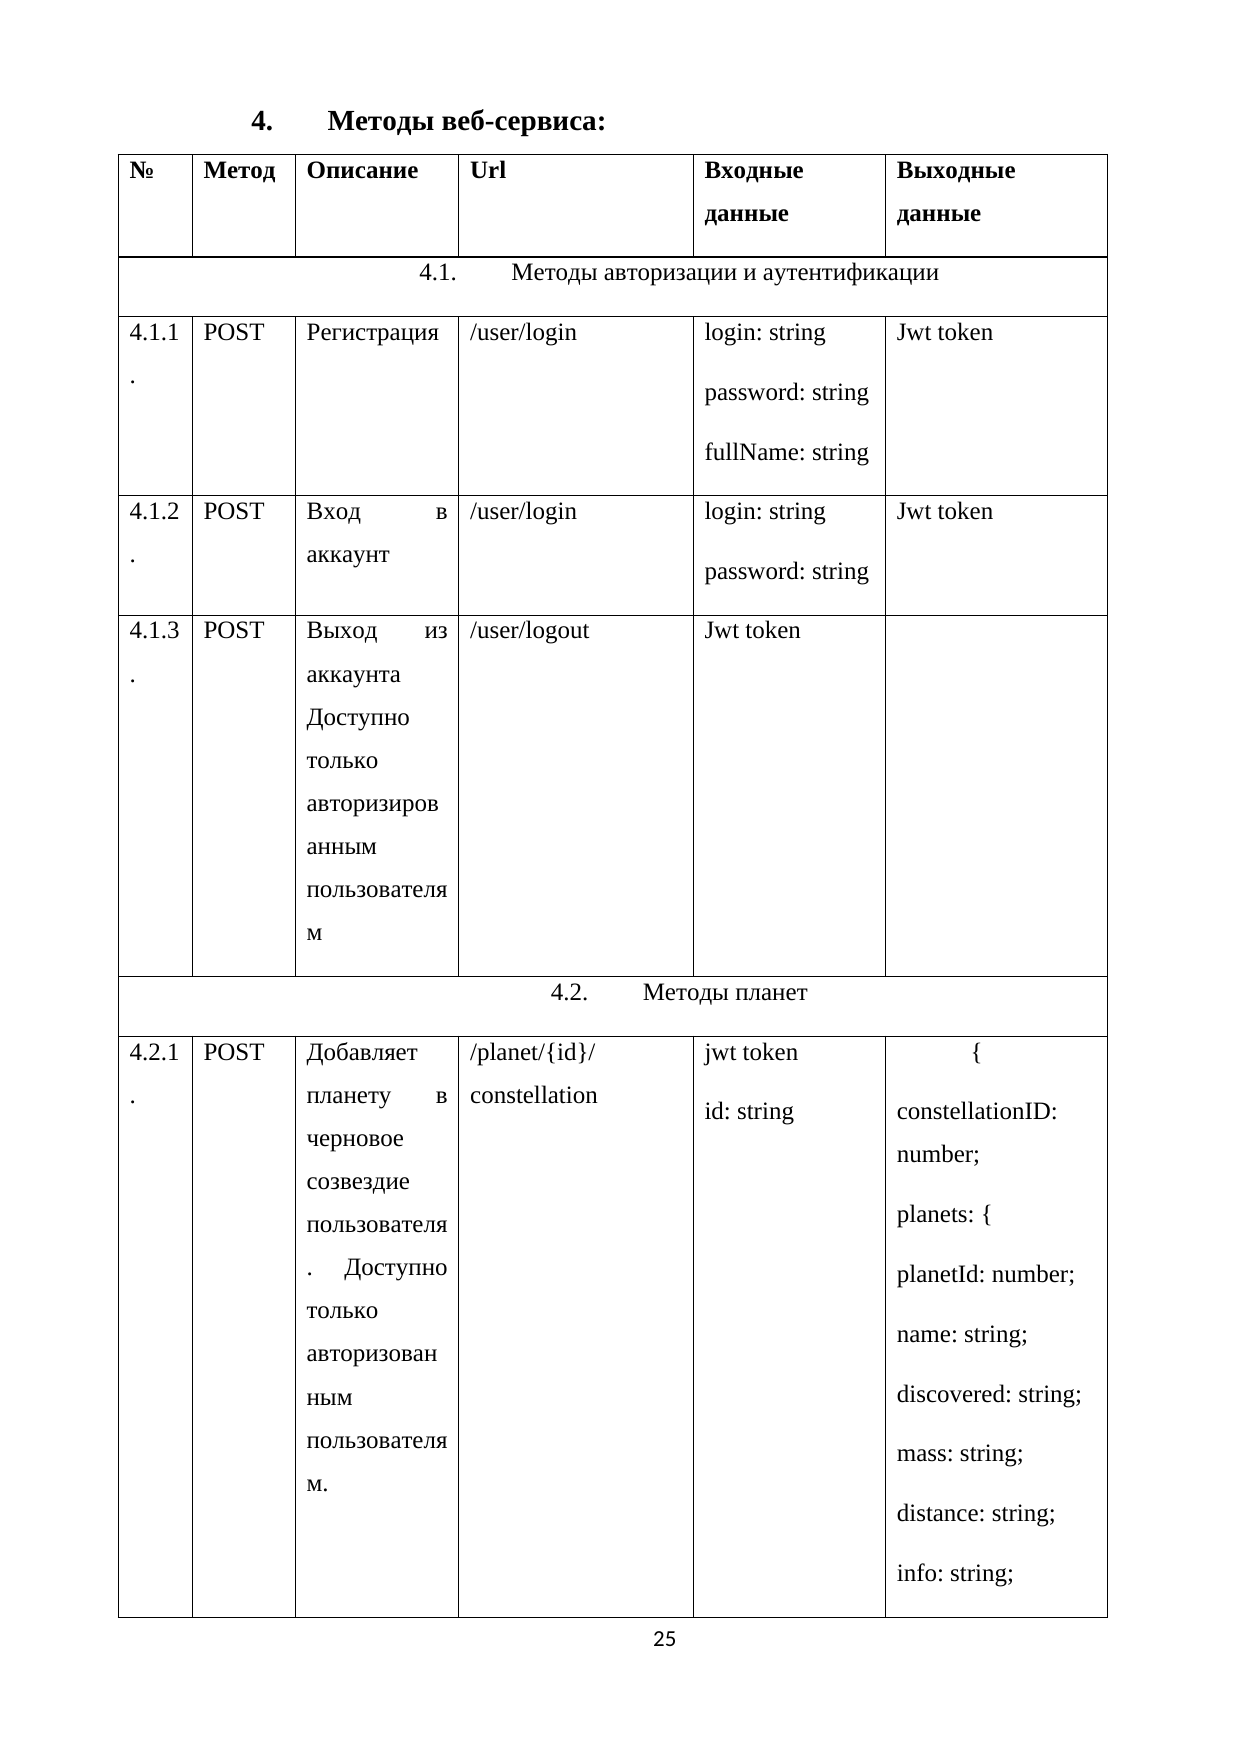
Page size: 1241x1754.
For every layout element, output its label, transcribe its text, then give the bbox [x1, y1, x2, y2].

table_cell Методы планет [119, 977, 1107, 1036]
table_header Метод [193, 155, 295, 256]
table_cell Регистрация [296, 317, 458, 495]
table_cell Вход в аккаунт [296, 496, 458, 614]
table_cell POST [193, 616, 295, 976]
table_cell POST [193, 317, 295, 495]
table_cell Jwt token [886, 496, 1107, 614]
table_cell login: string password: string fullName: string [694, 317, 885, 495]
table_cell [886, 1037, 1107, 1617]
table_cell POST [193, 496, 295, 614]
table_cell 4.1.2. [119, 496, 192, 614]
table_cell 4.1.3. [119, 616, 192, 976]
table_cell [886, 616, 1107, 976]
table_header Выходные данные [886, 155, 1107, 256]
table_header Описание [296, 155, 458, 256]
table_cell login: string password: string [694, 496, 885, 614]
table_cell Jwt token [886, 317, 1107, 495]
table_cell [296, 1037, 458, 1617]
table_cell POST [193, 1037, 295, 1617]
table_header № [119, 155, 192, 256]
table_cell Методы авторизации и аутентификации [119, 258, 1107, 316]
table_cell 4.2.1. [119, 1037, 192, 1617]
table_cell Jwt token [694, 616, 885, 976]
table_cell /user/logout [459, 616, 693, 976]
table_cell Выход из аккаунта Доступно только авторизированным пользователям [296, 616, 458, 976]
table_cell /user/login [459, 317, 693, 495]
table_cell 4.1.1. [119, 317, 192, 495]
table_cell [459, 1037, 693, 1617]
table_header Url [459, 155, 693, 256]
list Методы веб-сервиса: [177, 103, 1152, 137]
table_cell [694, 1037, 885, 1617]
table_cell /user/login [459, 496, 693, 614]
table_header Входные данные [694, 155, 885, 256]
